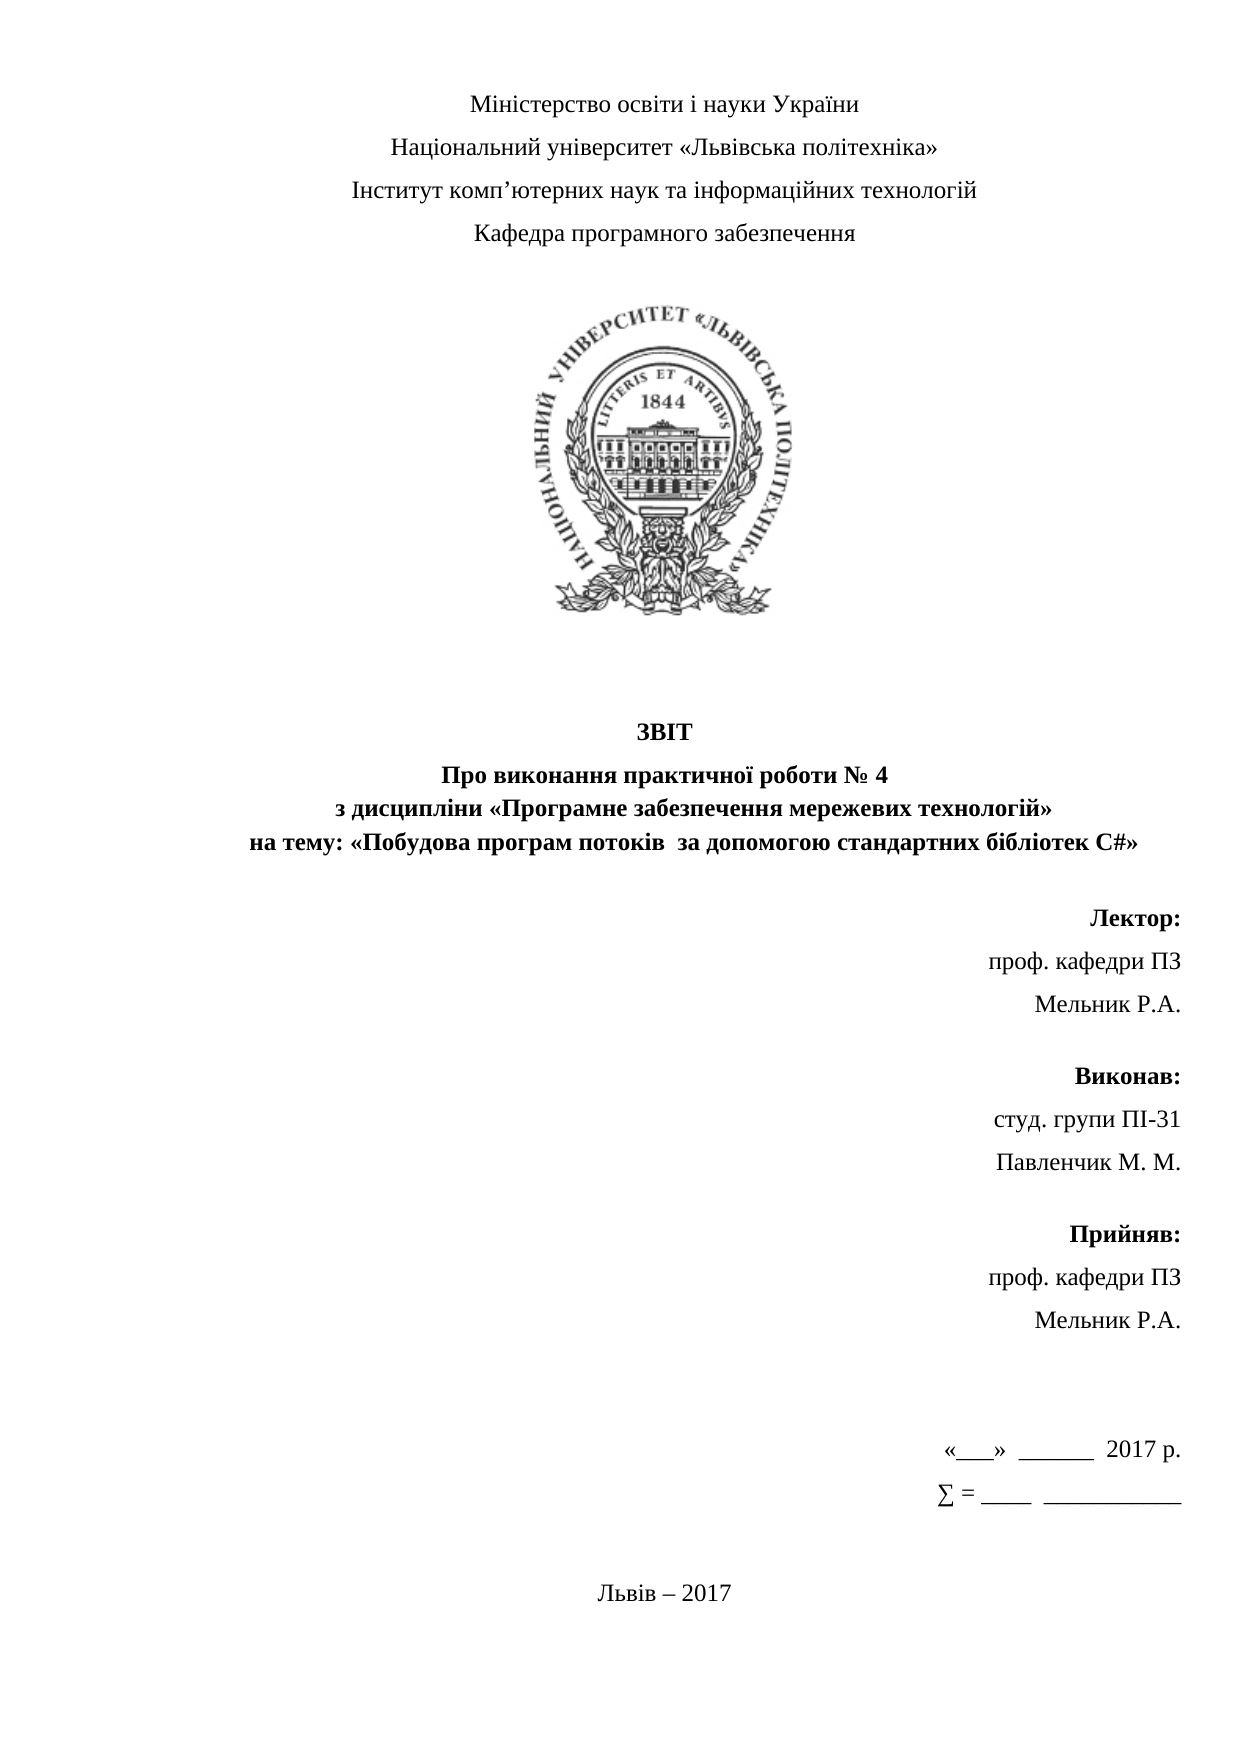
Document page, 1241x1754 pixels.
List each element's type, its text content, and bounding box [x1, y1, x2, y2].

text Національний університет «Львівська політехніка» [148, 132, 1181, 161]
text ∑ = ____ ___________ [148, 1478, 1181, 1506]
text Мельник Р.А. [148, 1305, 1181, 1334]
picture [533, 304, 795, 617]
text студ. групи ПІ-31 [148, 1104, 1181, 1133]
text з дисципліни «Програмне забезпечення мережевих технологій» [148, 793, 1181, 822]
text проф. кафедри ПЗ [148, 946, 1181, 974]
text проф. кафедри ПЗ [148, 1262, 1181, 1291]
text Прийняв: [148, 1219, 1181, 1248]
text Виконав: [148, 1061, 1181, 1089]
text Інститут комп’ютерних наук та інформаційних технологій [148, 175, 1181, 204]
text Кафедра програмного забезпечення [148, 218, 1181, 247]
text Про виконання практичної роботи № 4 [148, 761, 1181, 789]
text Мельник Р.А. [148, 989, 1181, 1018]
text «___» ______ 2017 р. [148, 1434, 1181, 1463]
text ЗВІТ [148, 717, 1181, 746]
text Лектор: [148, 903, 1181, 931]
text на тему: «Побудова програм потоків за допомогою стандартних бібліотек C#» [148, 827, 1181, 855]
text Павленчик М. М. [148, 1147, 1181, 1176]
text Львів – 2017 [148, 1578, 1181, 1607]
text Міністерство освіти і науки України [148, 89, 1181, 117]
